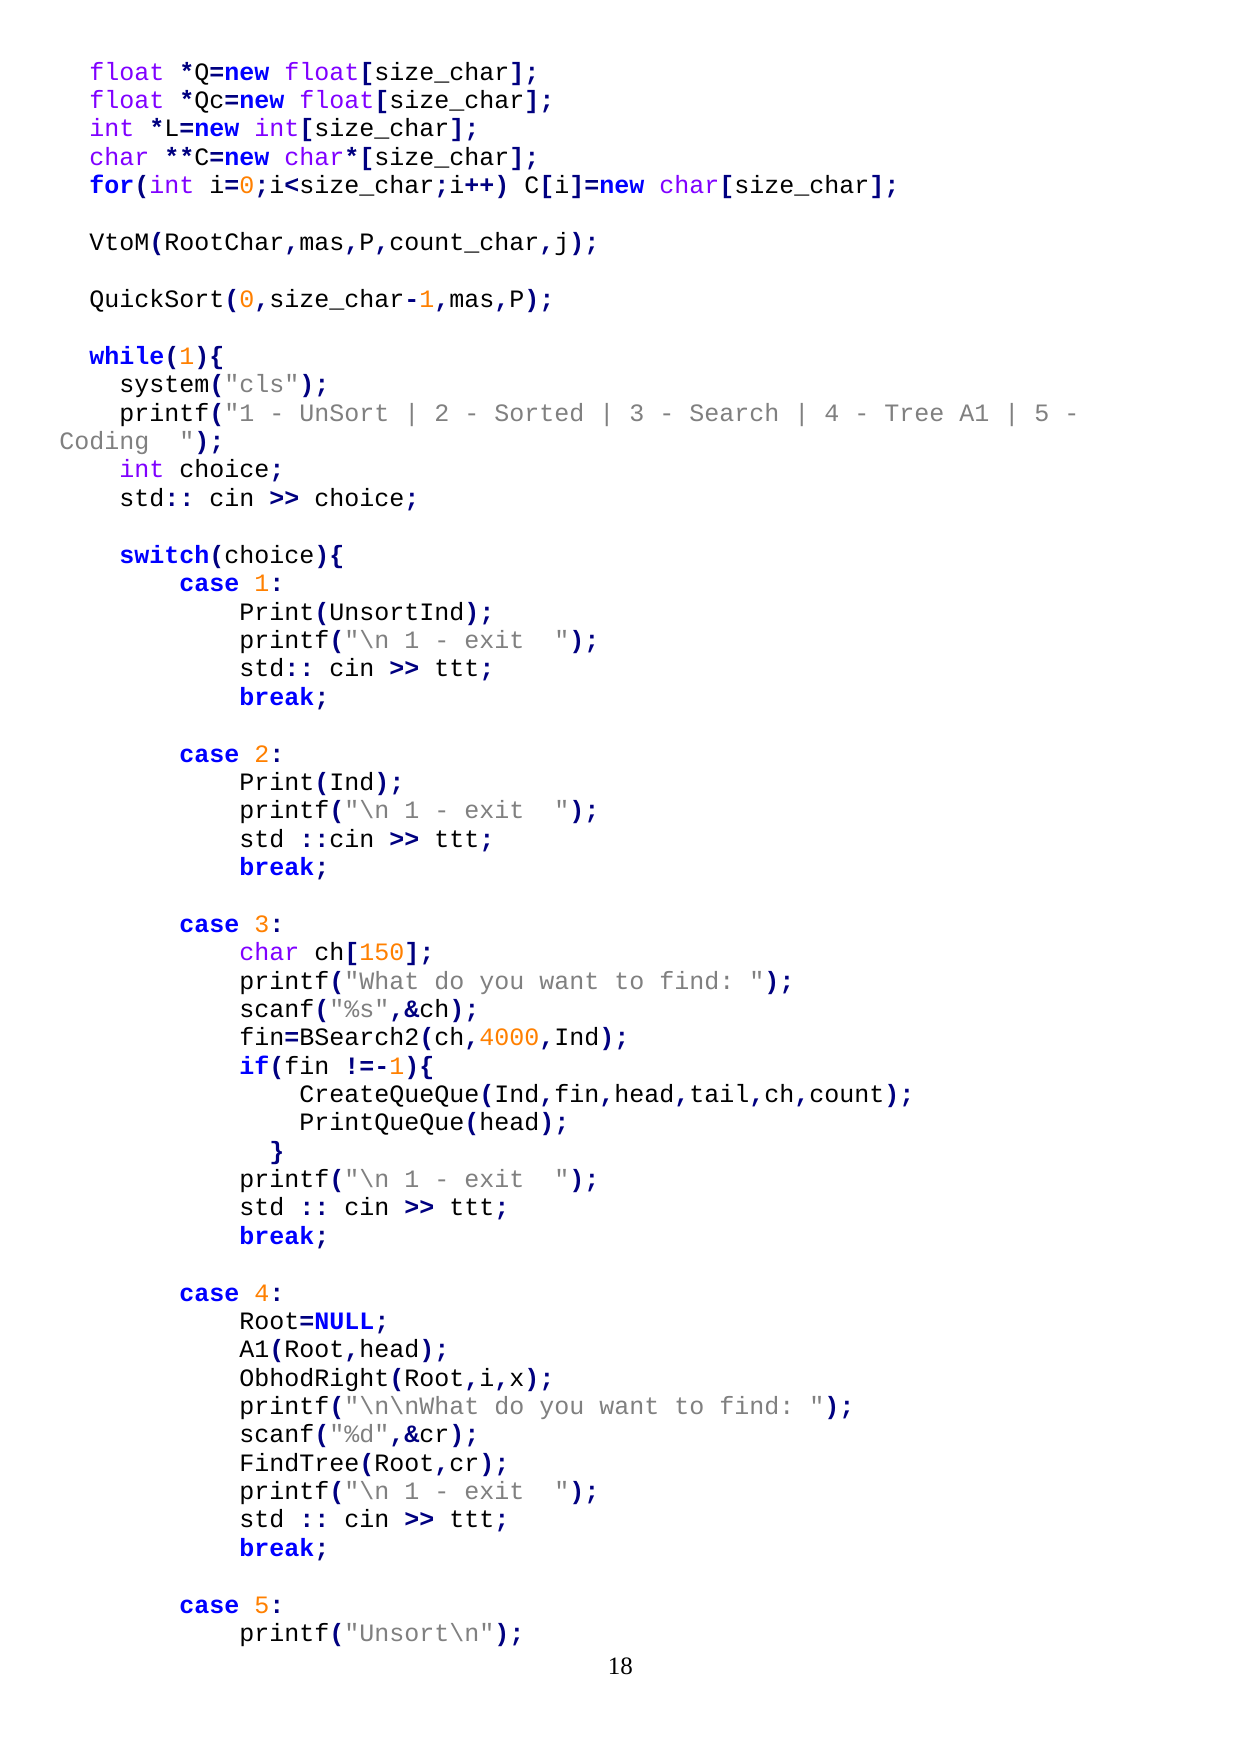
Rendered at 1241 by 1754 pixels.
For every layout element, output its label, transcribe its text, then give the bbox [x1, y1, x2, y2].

text std:: cin >> choice; [59, 485, 1181, 514]
text scanf("%d",&cr); [59, 1422, 1181, 1450]
text scanf("%s",&ch); [59, 997, 1181, 1025]
text Root=NULL; [59, 1309, 1181, 1337]
text std :: cin >> ttt; [59, 1195, 1181, 1223]
text CreateQueQue(Ind,fin,head,tail,ch,count); [59, 1082, 1181, 1110]
text system("cls"); [59, 372, 1181, 400]
text PrintQueQue(head); [59, 1110, 1181, 1138]
text printf("1 - UnSort | 2 - Sorted | 3 - Search | 4 - Tree A1 | 5 - Coding "); [59, 400, 1181, 457]
text for(int i=0;i<size_char;i++) C[i]=new char[size_char]; [59, 172, 1181, 201]
text char **C=new char*[size_char]; [59, 144, 1181, 172]
text } [59, 1138, 1181, 1167]
text case 5: [59, 1592, 1181, 1621]
text VtoM(RootChar,mas,P,count_char,j); [59, 229, 1181, 258]
text printf("Unsort\n"); [59, 1621, 1181, 1649]
text break; [59, 684, 1181, 712]
text case 4: [59, 1280, 1181, 1309]
text if(fin !=-1){ [59, 1053, 1181, 1082]
text QuickSort(0,size_char-1,mas,P); [59, 287, 1181, 315]
text std :: cin >> ttt; [59, 1507, 1181, 1535]
text switch(choice){ [59, 542, 1181, 571]
text printf("What do you want to find: "); [59, 968, 1181, 997]
text break; [59, 1223, 1181, 1252]
text std:: cin >> ttt; [59, 656, 1181, 684]
text printf("\n 1 - exit "); [59, 798, 1181, 826]
text case 3: [59, 912, 1181, 940]
text A1(Root,head); [59, 1337, 1181, 1365]
text printf("\n 1 - exit "); [59, 1167, 1181, 1195]
text FindTree(Root,cr); [59, 1450, 1181, 1479]
text case 1: [59, 571, 1181, 599]
text while(1){ [59, 344, 1181, 372]
text int choice; [59, 457, 1181, 485]
text float *Qc=new float[size_char]; [59, 87, 1181, 116]
text std ::cin >> ttt; [59, 826, 1181, 854]
text printf("\n 1 - exit "); [59, 1479, 1181, 1507]
text fin=BSearch2(ch,4000,Ind); [59, 1025, 1181, 1053]
text int *L=new int[size_char]; [59, 116, 1181, 144]
text break; [59, 854, 1181, 883]
text printf("\n\nWhat do you want to find: "); [59, 1394, 1181, 1422]
text char ch[150]; [59, 940, 1181, 968]
text printf("\n 1 - exit "); [59, 627, 1181, 656]
text case 2: [59, 741, 1181, 769]
text Print(Ind); [59, 769, 1181, 798]
text float *Q=new float[size_char]; [59, 59, 1181, 87]
text break; [59, 1535, 1181, 1564]
text ObhodRight(Root,i,x); [59, 1365, 1181, 1394]
text Print(UnsortInd); [59, 599, 1181, 627]
